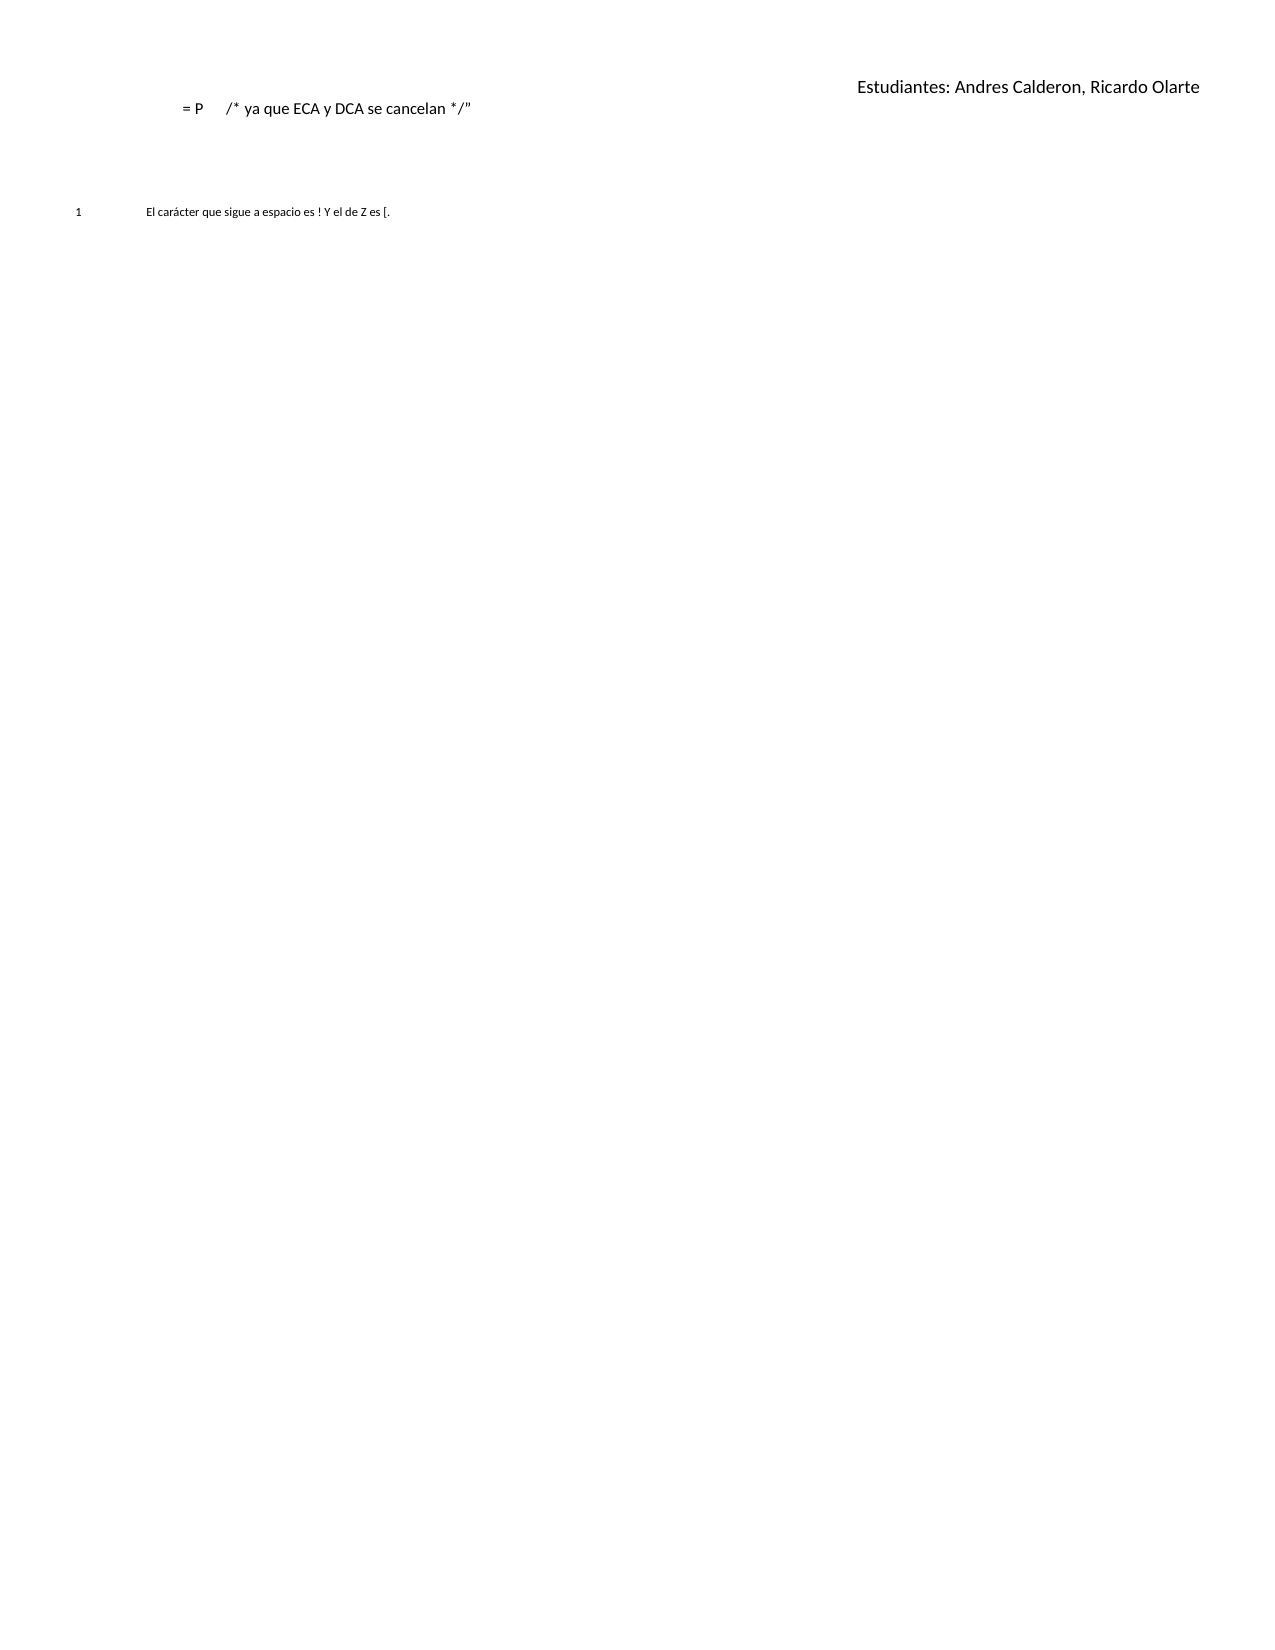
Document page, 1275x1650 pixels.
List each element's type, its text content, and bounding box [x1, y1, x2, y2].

text 1 El carácter que sigue a espacio es ! Y el de Z es [. [75, 205, 1200, 220]
text = P /* ya que ECA y DCA se cancelan */” [156, 98, 1200, 118]
